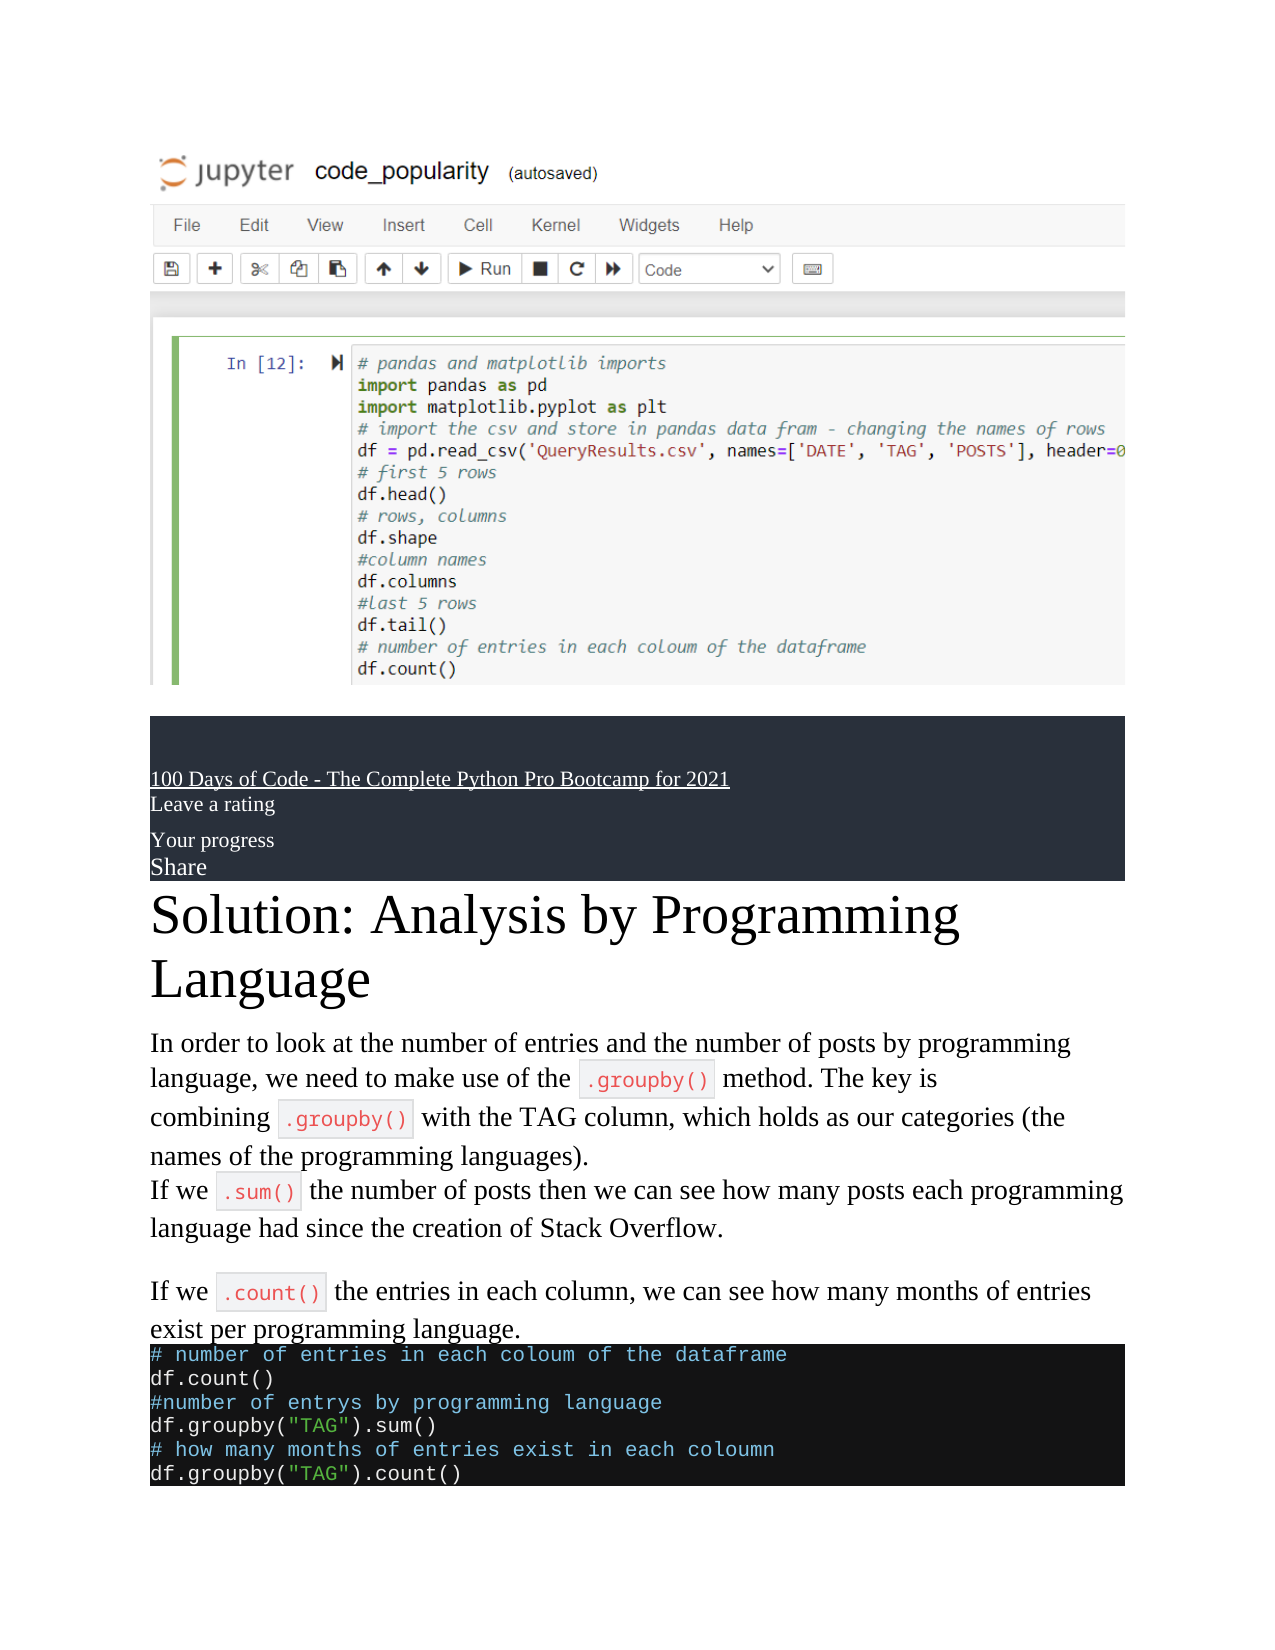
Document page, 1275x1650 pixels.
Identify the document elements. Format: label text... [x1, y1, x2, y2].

text If we .count() the entries in each column, we can see how many months of entries exist per programming language. [150, 1272, 1125, 1344]
picture [150, 150, 1125, 685]
text # number of entries in each coloum of the dataframe df.count() #number of entrys by programming language df.groupby("TAG").sum() # how many months of entries exist in each coloumn df.groupby("TAG").count() [150, 1344, 1125, 1486]
text Solution: Analysis by Programming Language [150, 881, 1125, 1010]
text In order to look at the number of entries and the number of posts by programming language, we need to make use of the .groupby() method. The key is combining .groupby() with the TAG column, which holds as our categories (the names of the programming languages). [150, 1027, 1125, 1171]
text Leave a rating [150, 791, 1125, 816]
text Share [150, 852, 1125, 881]
text Your progress [150, 816, 1125, 852]
text If we .sum() the number of posts then we can see how many posts each programming language had since the creation of Stack Overflow. [150, 1171, 1125, 1243]
text 100 Days of Code - The Complete Python Pro Bootcamp for 2021 [150, 766, 1125, 791]
